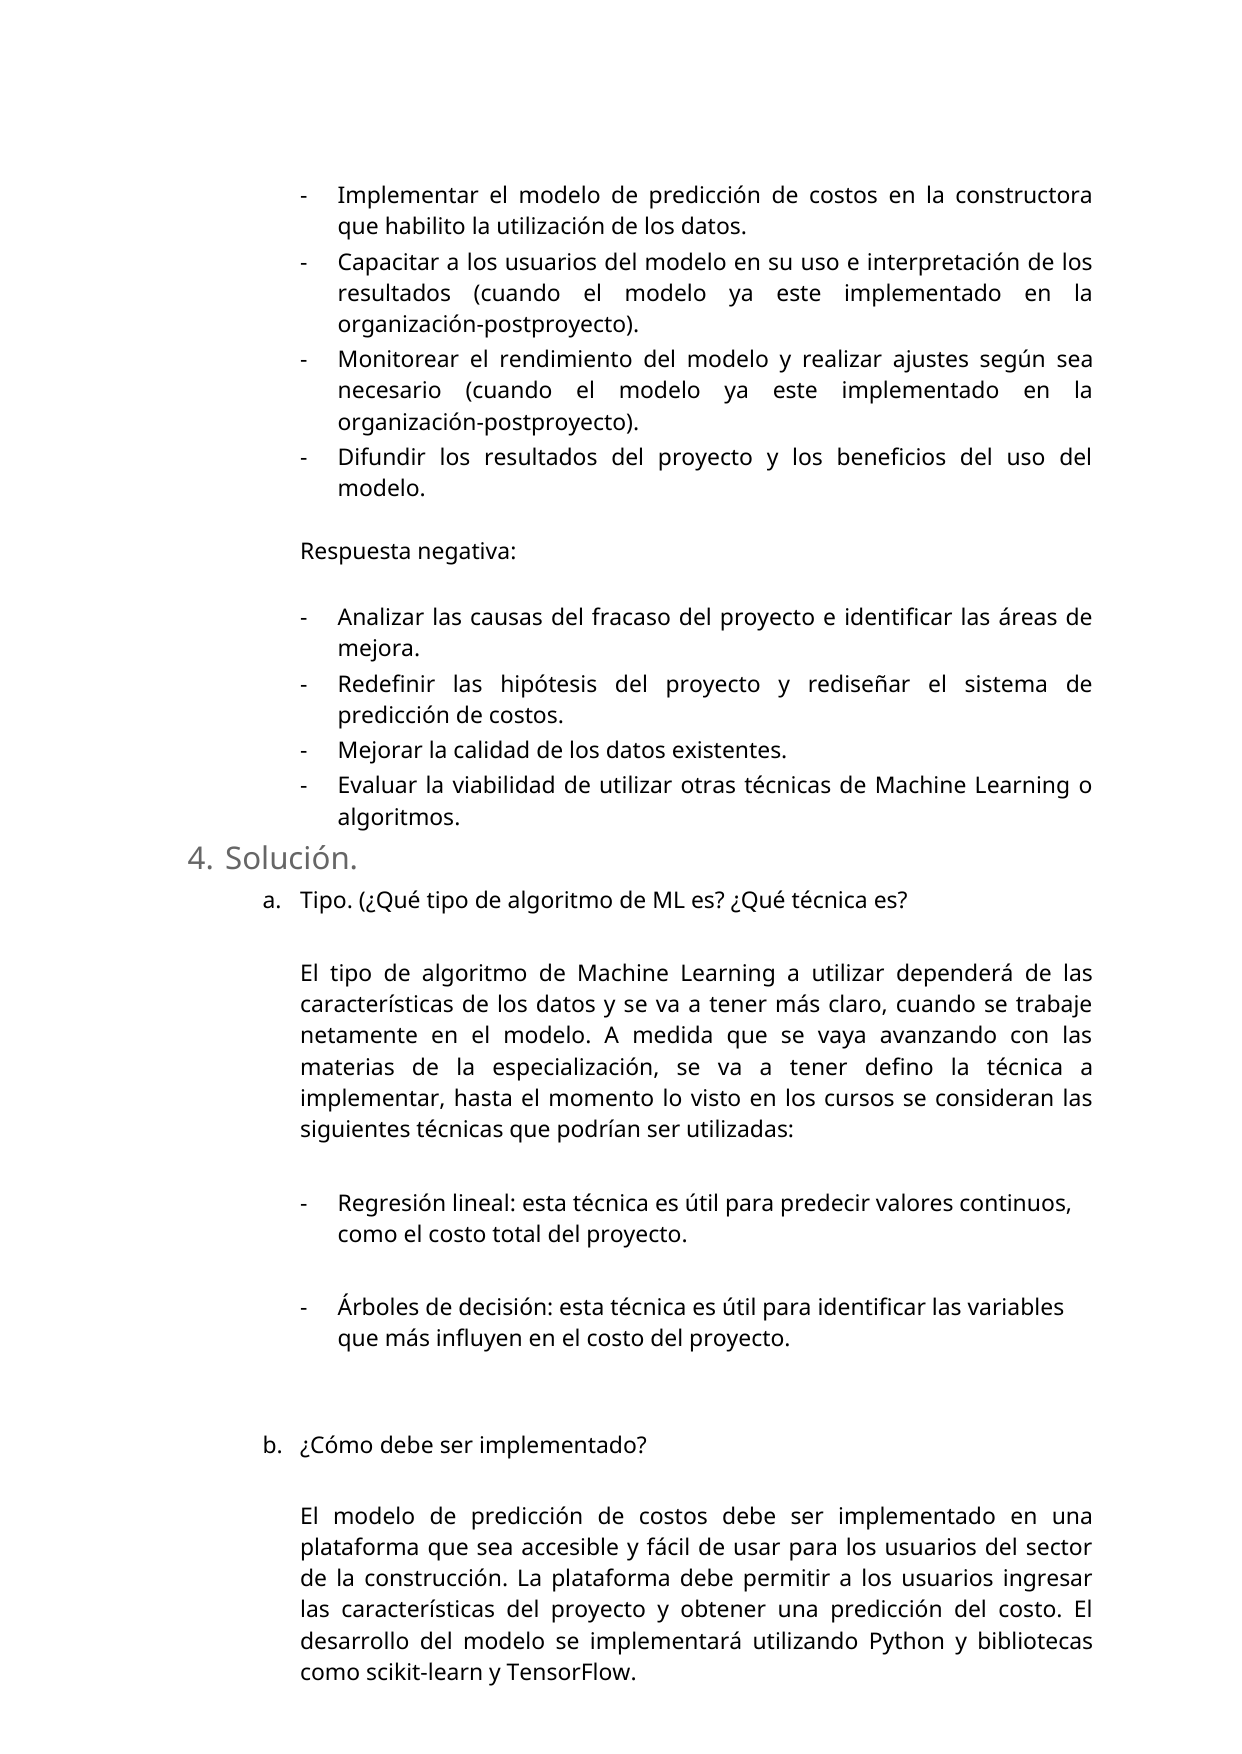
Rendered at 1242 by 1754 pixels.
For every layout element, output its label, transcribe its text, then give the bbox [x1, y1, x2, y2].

list Evaluar la viabilidad de utilizar otras técnicas de Machine Learning o algoritmos. [300, 769, 1094, 832]
list Implementar el modelo de predicción de costos en la constructora que habilito la utilización de los datos. [300, 179, 1094, 241]
list Árboles de decisión: esta técnica es útil para identificar las variables que más influyen en el costo del proyecto. [300, 1291, 1094, 1354]
list Tipo. (¿Qué tipo de algoritmo de ML es? ¿Qué técnica es? [262, 884, 1094, 915]
text Respuesta negativa: [300, 534, 1094, 566]
list Analizar las causas del fracaso del proyecto e identificar las áreas de mejora. [300, 601, 1094, 663]
list ¿Cómo debe ser implementado? [262, 1429, 1094, 1461]
list El modelo de predicción de costos debe ser implementado en una plataforma que sea accesible y fácil de usar para los usuarios del sector de la construcción. La plataforma debe permitir a los usuarios ingresar las características del proyecto y obtener una predicción del costo. El desarrollo del modelo se implementará utilizando Python y bibliotecas como scikit-learn y TensorFlow. [300, 1499, 1094, 1687]
list Regresión lineal: esta técnica es útil para predecir valores continuos, como el costo total del proyecto. [300, 1187, 1094, 1249]
list Monitorear el rendimiento del modelo y realizar ajustes según sea necesario (cuando el modelo ya este implementado en la organización-postproyecto). [300, 343, 1094, 437]
list Capacitar a los usuarios del modelo en su uso e interpretación de los resultados (cuando el modelo ya este implementado en la organización-postproyecto). [300, 245, 1094, 339]
subtitle Solución. [187, 836, 1094, 878]
list El tipo de algoritmo de Machine Learning a utilizar dependerá de las características de los datos y se va a tener más claro, cuando se trabaje netamente en el modelo. A medida que se vaya avanzando con las materias de la especialización, se va a tener defino la técnica a implementar, hasta el momento lo visto en los cursos se consideran las siguientes técnicas que podrían ser utilizadas: [300, 957, 1094, 1144]
list Mejorar la calidad de los datos existentes. [300, 734, 1094, 765]
list Redefinir las hipótesis del proyecto y rediseñar el sistema de predicción de costos. [300, 667, 1094, 730]
list Difundir los resultados del proyecto y los beneficios del uso del modelo. [300, 441, 1094, 503]
